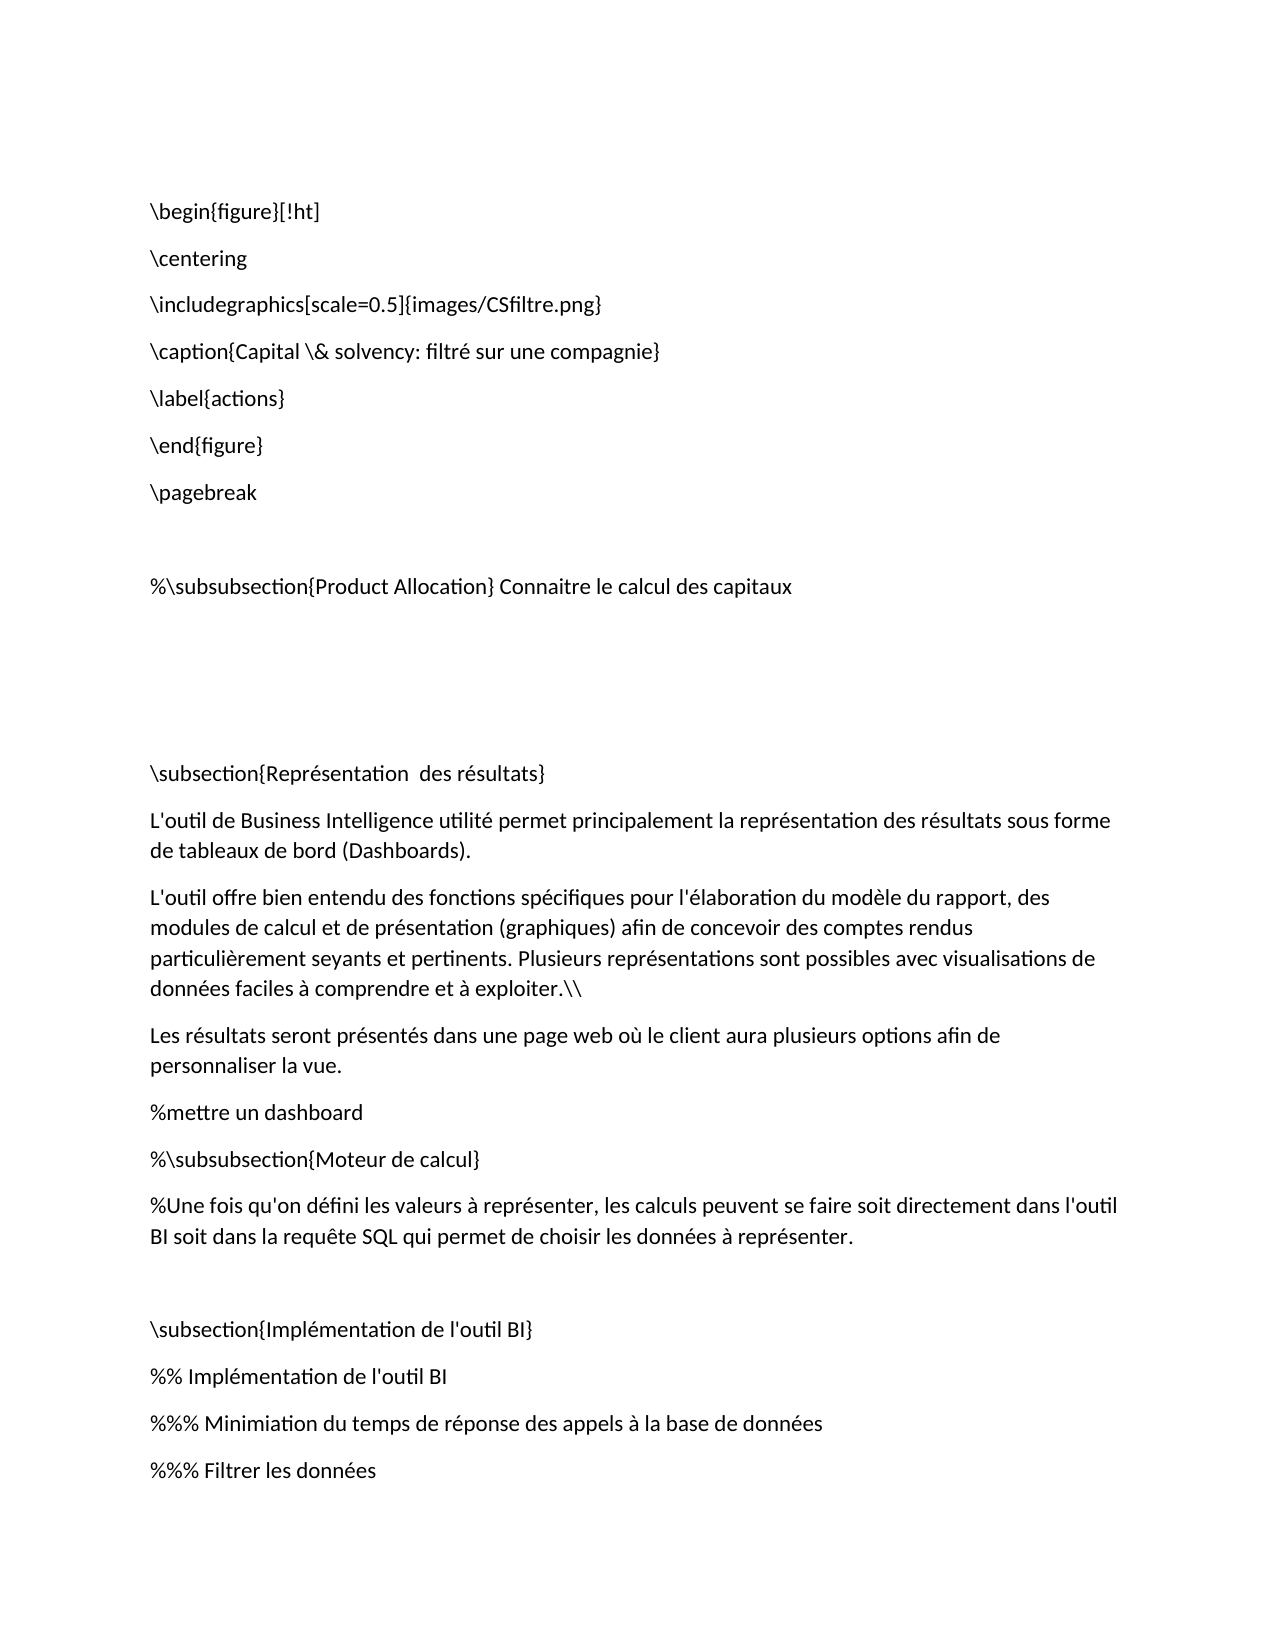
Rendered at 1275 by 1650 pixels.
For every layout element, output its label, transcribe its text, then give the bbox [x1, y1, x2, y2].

text \end{figure} [150, 431, 1125, 459]
text \includegraphics[scale=0.5]{images/CSfiltre.png} [150, 291, 1125, 319]
text \begin{figure}[!ht] [150, 197, 1125, 225]
text L'outil offre bien entendu des fonctions spécifiques pour l'élaboration du modèle du rapport, des modules de calcul et de présentation (graphiques) afin de concevoir des comptes rendus particulièrement seyants et pertinents. Plusieurs représentations sont possibles avec visualisations de données faciles à comprendre et à exploiter.\\ [150, 883, 1125, 1002]
text %Une fois qu'on défini les valeurs à représenter, les calculs peuvent se faire soit directement dans l'outil BI soit dans la requête SQL qui permet de choisir les données à représenter. [150, 1192, 1125, 1250]
text \subsection{Implémentation de l'outil BI} [150, 1316, 1125, 1344]
text \centering [150, 244, 1125, 272]
text %\subsubsection{Moteur de calcul} [150, 1145, 1125, 1173]
text %\subsubsection{Product Allocation} Connaitre le calcul des capitaux [150, 572, 1125, 600]
text \caption{Capital \& solvency: filtré sur une compagnie} [150, 337, 1125, 366]
text %%% Minimiation du temps de réponse des appels à la base de données [150, 1409, 1125, 1437]
text L'outil de Business Intelligence utilité permet principalement la représentation des résultats sous forme de tableaux de bord (Dashboards). [150, 806, 1125, 864]
text \subsection{Représentation des résultats} [150, 759, 1125, 787]
text \pagebreak [150, 478, 1125, 506]
text %% Implémentation de l'outil BI [150, 1362, 1125, 1391]
text %%% Filtrer les données [150, 1456, 1125, 1484]
text %mettre un dashboard [150, 1098, 1125, 1126]
text Les résultats seront présentés dans une page web où le client aura plusieurs options afin de personnaliser la vue. [150, 1021, 1125, 1079]
text \label{actions} [150, 384, 1125, 412]
